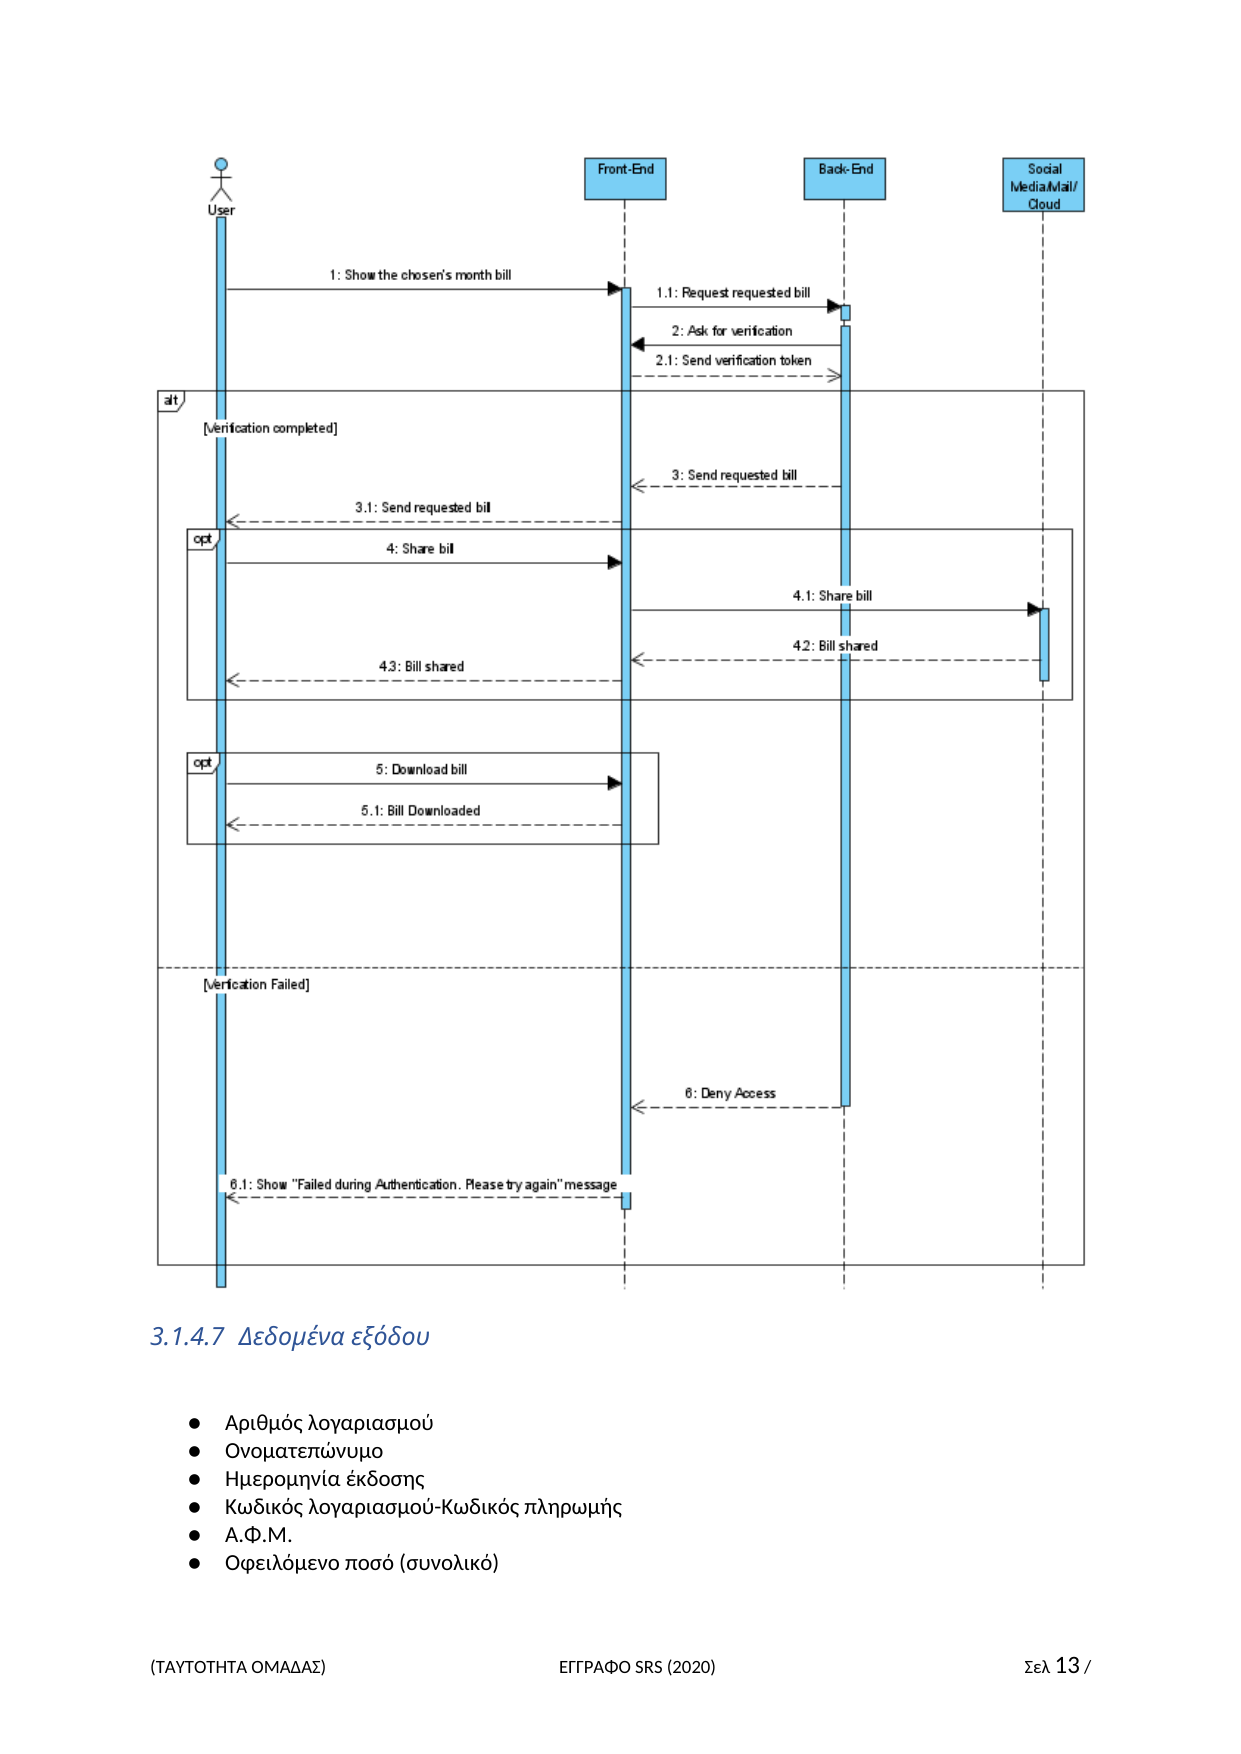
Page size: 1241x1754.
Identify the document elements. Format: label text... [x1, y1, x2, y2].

list Ημερομηνία έκδοσης [187, 1464, 1090, 1492]
subtitle 3.1.4.7 Δεδομένα εξόδου [150, 1319, 1090, 1353]
picture [150, 150, 1091, 1294]
list Οφειλόμενο ποσό (συνολικό) [187, 1548, 1090, 1576]
list Αριθμός λογαριασμού [187, 1408, 1090, 1436]
list Κωδικός λογαριασμού-Κωδικός πληρωμής [187, 1492, 1090, 1520]
list Α.Φ.Μ. [187, 1520, 1090, 1548]
list Ονοματεπώνυμο [187, 1436, 1090, 1464]
